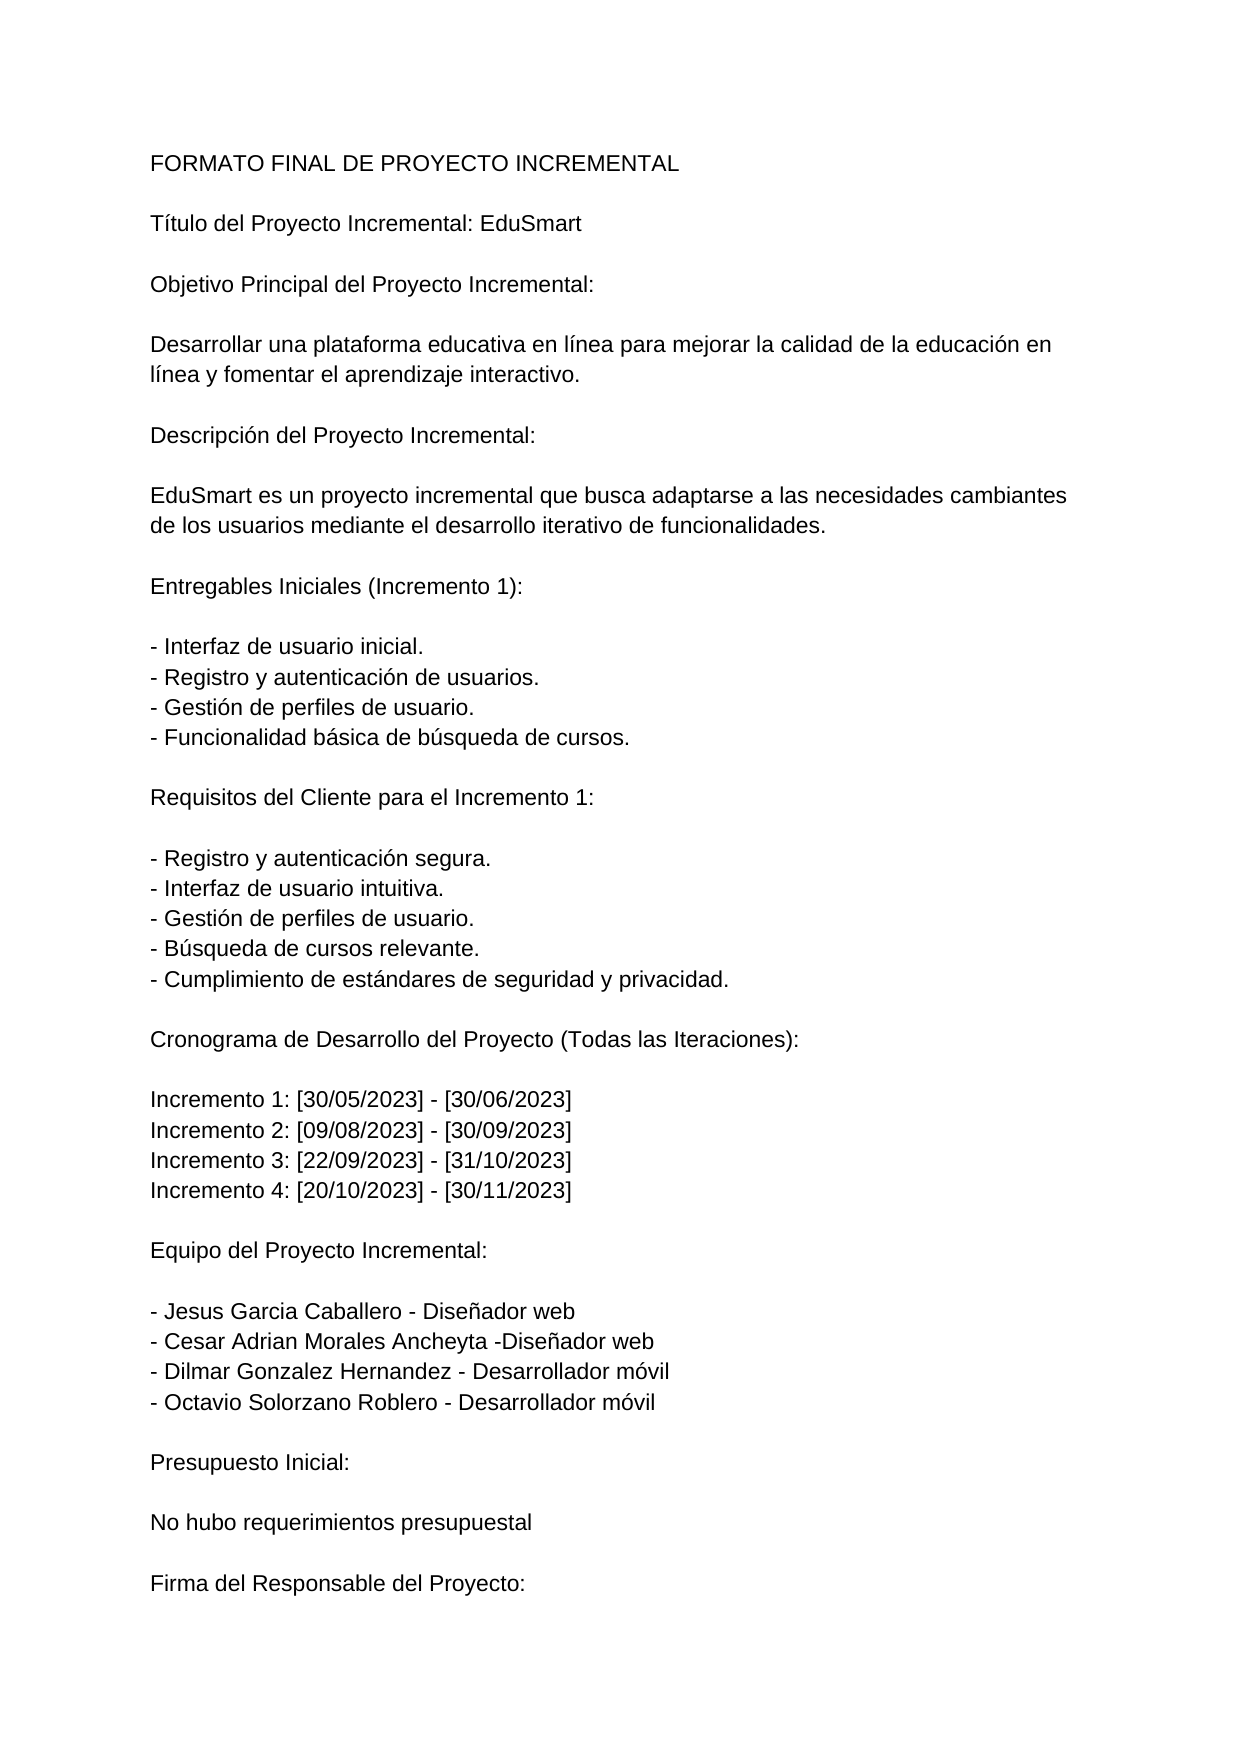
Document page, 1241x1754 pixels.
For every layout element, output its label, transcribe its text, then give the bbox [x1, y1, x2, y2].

text Equipo del Proyecto Incremental: [150, 1237, 1090, 1264]
text EduSmart es un proyecto incremental que busca adaptarse a las necesidades cambiantes de los usuarios mediante el desarrollo iterativo de funcionalidades. [150, 482, 1090, 539]
text Presupuesto Inicial: [150, 1449, 1090, 1475]
text Cronograma de Desarrollo del Proyecto (Todas las Iteraciones): [150, 1026, 1090, 1052]
text - Interfaz de usuario intuitiva. [150, 875, 1090, 901]
text Objetivo Principal del Proyecto Incremental: [150, 271, 1090, 297]
text - Cumplimiento de estándares de seguridad y privacidad. [150, 966, 1090, 992]
text Incremento 4: [20/10/2023] - [30/11/2023] [150, 1177, 1090, 1203]
text Incremento 2: [09/08/2023] - [30/09/2023] [150, 1117, 1090, 1143]
text - Registro y autenticación de usuarios. [150, 663, 1090, 690]
text Requisitos del Cliente para el Incremento 1: [150, 784, 1090, 811]
text - Cesar Adrian Morales Ancheyta -Diseñador web [150, 1328, 1090, 1354]
text - Dilmar Gonzalez Hernandez - Desarrollador móvil [150, 1358, 1090, 1385]
text - Interfaz de usuario inicial. [150, 633, 1090, 660]
text - Octavio Solorzano Roblero - Desarrollador móvil [150, 1388, 1090, 1415]
text Incremento 1: [30/05/2023] - [30/06/2023] [150, 1086, 1090, 1113]
text Incremento 3: [22/09/2023] - [31/10/2023] [150, 1147, 1090, 1173]
text - Funcionalidad básica de búsqueda de cursos. [150, 724, 1090, 750]
text - Búsqueda de cursos relevante. [150, 935, 1090, 962]
text Firma del Responsable del Proyecto: [150, 1570, 1090, 1596]
text - Gestión de perfiles de usuario. [150, 905, 1090, 932]
text Desarrollar una plataforma educativa en línea para mejorar la calidad de la educación en línea y fomentar el aprendizaje interactivo. [150, 331, 1090, 388]
text FORMATO FINAL DE PROYECTO INCREMENTAL [150, 150, 1090, 176]
text No hubo requerimientos presupuestal [150, 1509, 1090, 1536]
text Entregables Iniciales (Incremento 1): [150, 573, 1090, 599]
text - Jesus Garcia Caballero - Diseñador web [150, 1298, 1090, 1324]
text Descripción del Proyecto Incremental: [150, 422, 1090, 448]
text - Gestión de perfiles de usuario. [150, 694, 1090, 720]
text Título del Proyecto Incremental: EduSmart [150, 210, 1090, 237]
text - Registro y autenticación segura. [150, 845, 1090, 871]
